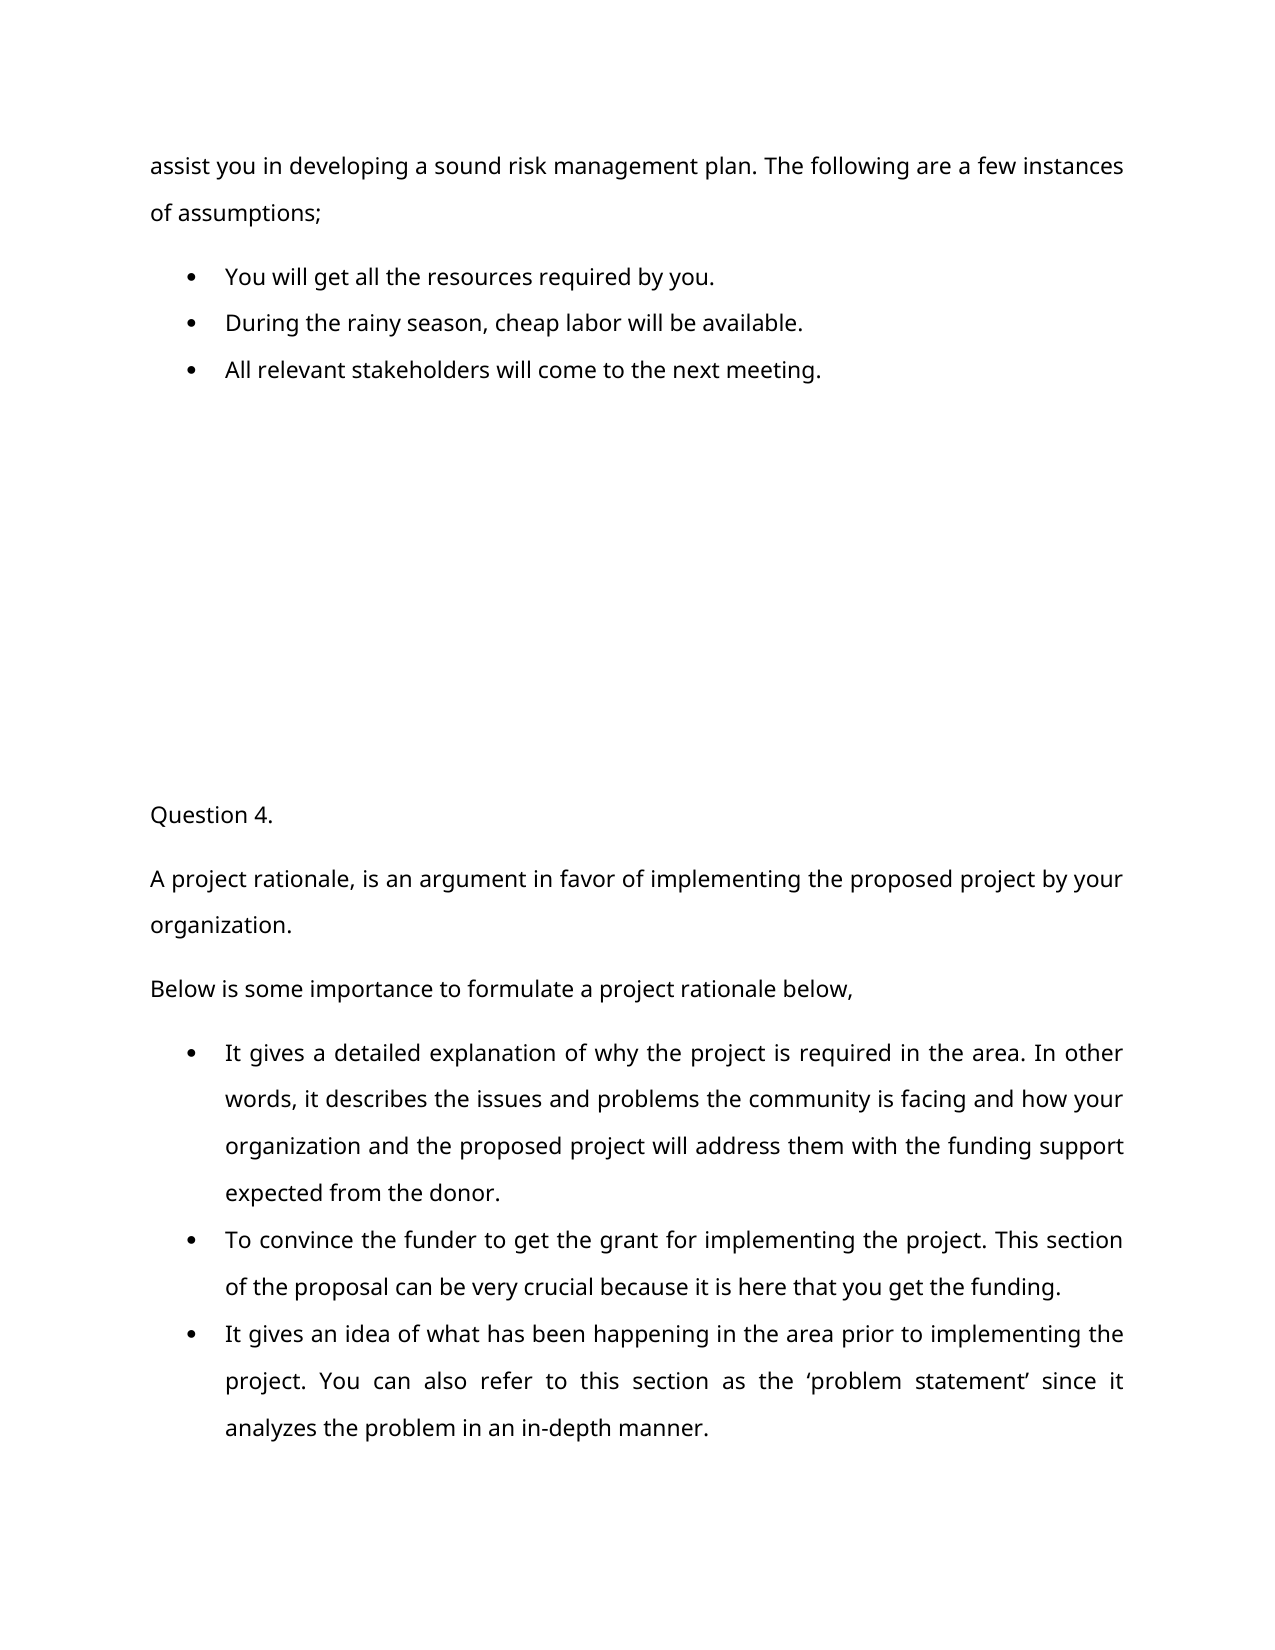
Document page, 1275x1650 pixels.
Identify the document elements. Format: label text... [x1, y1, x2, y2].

list You will get all the resources required by you. [187, 260, 1125, 292]
list To convince the funder to get the grant for implementing the project. This section of the proposal can be very crucial because it is here that you get the funding. [187, 1224, 1125, 1302]
list It gives a detailed explanation of why the project is required in the area. In other words, it describes the issues and problems the community is facing and how your organization and the proposed project will address them with the funding support expected from the donor. [187, 1036, 1125, 1208]
text Question 4. [150, 799, 1125, 830]
list During the rainy season, cheap labor will be available. [187, 307, 1125, 338]
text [150, 150, 1125, 228]
text Below is some importance to formulate a project rationale below, [150, 973, 1125, 1004]
list All relevant stakeholders will come to the next meeting. [187, 354, 1125, 385]
text A project rationale, is an argument in favor of implementing the proposed project by your organization. [150, 862, 1125, 941]
list It gives an idea of what has been happening in the area prior to implementing the project. You can also refer to this section as the ‘problem statement’ since it analyzes the problem in an in-depth manner. [187, 1318, 1125, 1443]
